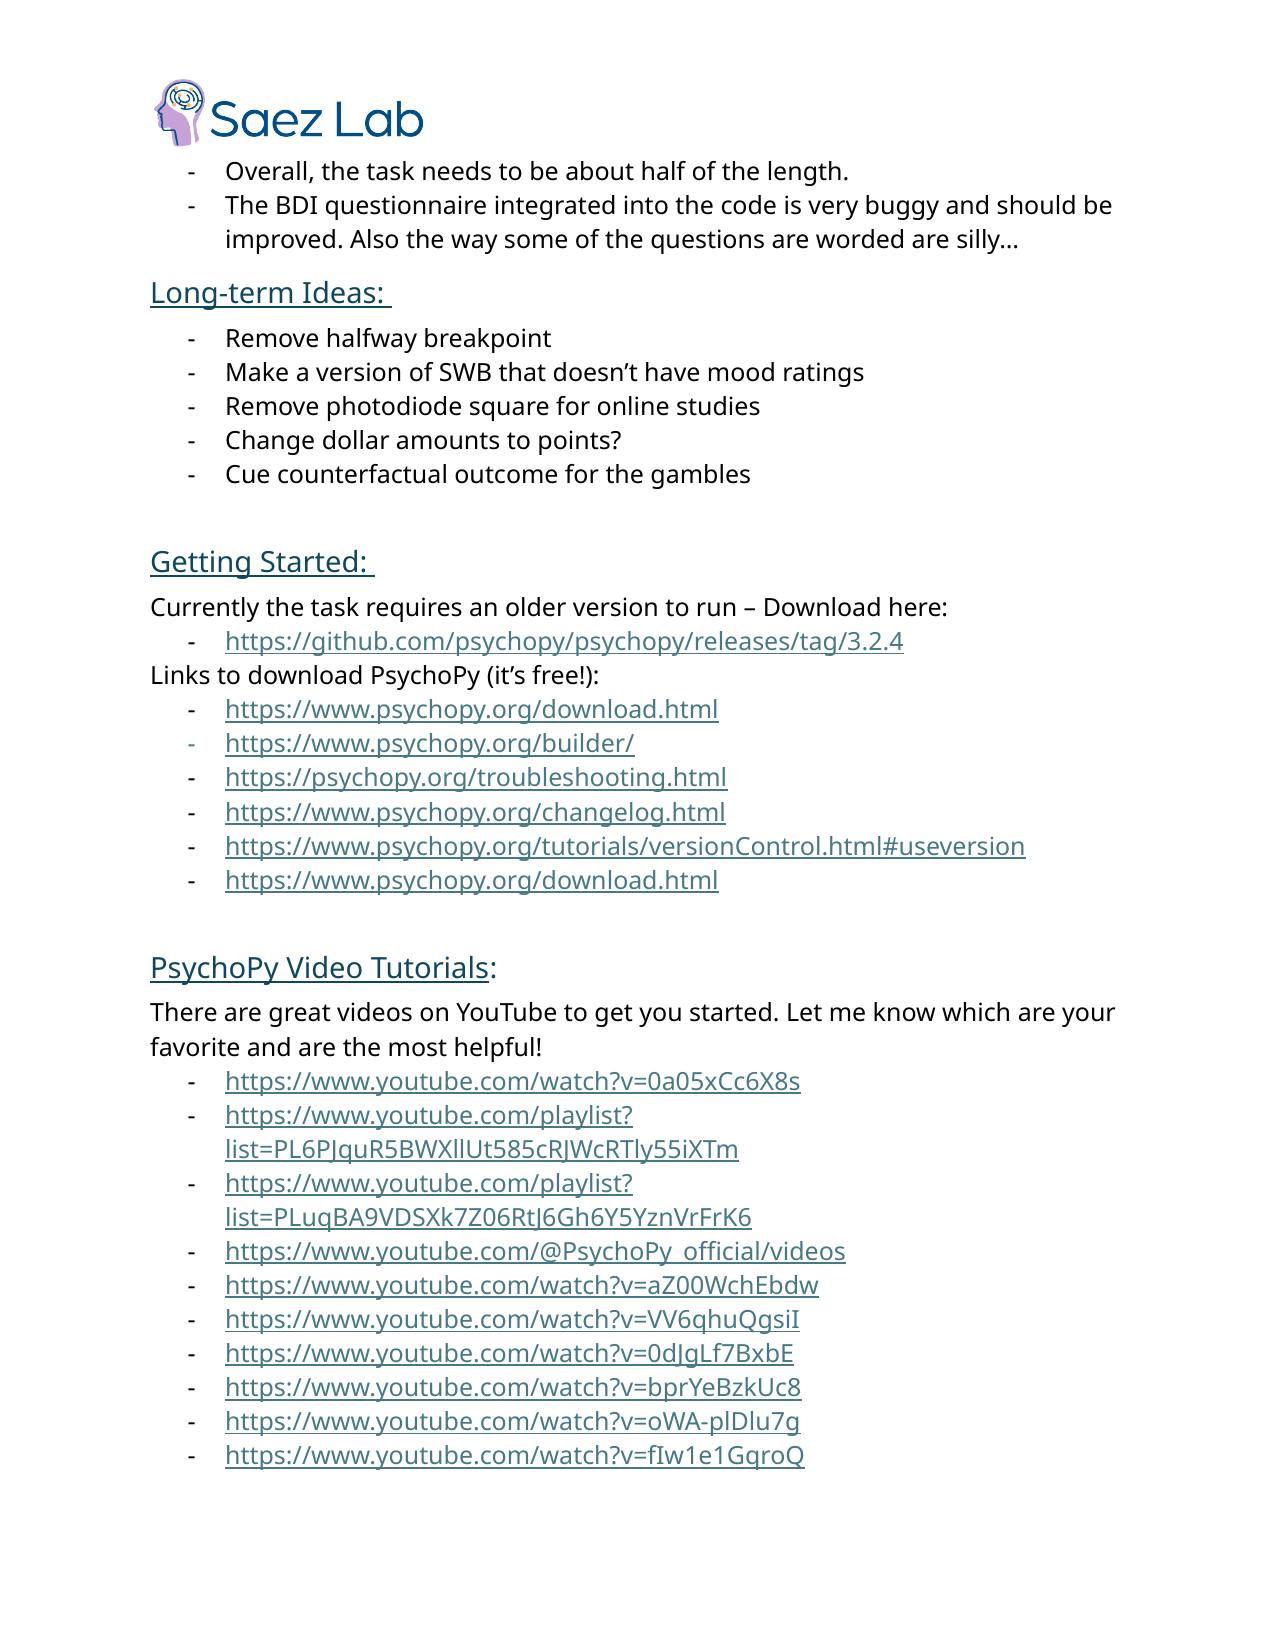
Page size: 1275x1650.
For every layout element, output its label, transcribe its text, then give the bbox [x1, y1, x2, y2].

list https://www.psychopy.org/download.html [187, 692, 1125, 726]
subtitle PsychoPy Video Tutorials: [150, 947, 1125, 987]
list https://www.youtube.com/watch?v=oWA-plDlu7g [187, 1404, 1125, 1438]
list Cue counterfactual outcome for the gambles [187, 457, 1125, 491]
list https://www.youtube.com/playlist?list=PLuqBA9VDSXk7Z06RtJ6Gh6Y5YznVrFrK6 [187, 1165, 1125, 1233]
text Currently the task requires an older version to run – Download here: [150, 590, 1125, 624]
text There are great videos on YouTube to get you started. Let me know which are your favorite and are the most helpful! [150, 995, 1125, 1063]
list Change dollar amounts to points? [187, 423, 1125, 457]
text Links to download PsychoPy (it’s free!): [150, 658, 1125, 692]
subtitle Long-term Ideas: [150, 273, 1125, 312]
list Overall, the task needs to be about half of the length. [187, 154, 1125, 188]
list https://www.psychopy.org/changelog.html [187, 794, 1125, 828]
list https://www.youtube.com/watch?v=0dJgLf7BxbE [187, 1336, 1125, 1370]
picture [150, 75, 429, 154]
list https://www.psychopy.org/builder/ [187, 726, 1125, 760]
list https://www.youtube.com/watch?v=fIw1e1GqroQ [187, 1438, 1125, 1472]
list https://psychopy.org/troubleshooting.html [187, 760, 1125, 794]
list https://www.youtube.com/watch?v=bprYeBzkUc8 [187, 1370, 1125, 1404]
list https://github.com/psychopy/psychopy/releases/tag/3.2.4 [187, 624, 1125, 658]
list https://www.youtube.com/watch?v=aZ00WchEbdw [187, 1268, 1125, 1302]
list https://www.youtube.com/watch?v=0a05xCc6X8s [187, 1063, 1125, 1097]
list Make a version of SWB that doesn’t have mood ratings [187, 355, 1125, 389]
list https://www.youtube.com/watch?v=VV6qhuQgsiI [187, 1302, 1125, 1336]
subtitle Getting Started: [150, 542, 1125, 581]
list https://www.youtube.com/playlist?list=PL6PJquR5BWXllUt585cRJWcRTly55iXTm [187, 1097, 1125, 1165]
list https://www.psychopy.org/download.html [187, 862, 1125, 896]
list Remove halfway breakpoint [187, 321, 1125, 355]
list Remove photodiode square for online studies [187, 389, 1125, 423]
list https://www.psychopy.org/tutorials/versionControl.html#useversion [187, 828, 1125, 862]
list The BDI questionnaire integrated into the code is very buggy and should be improved. Also the way some of the questions are worded are silly… [187, 188, 1125, 256]
list https://www.youtube.com/@PsychoPy_official/videos [187, 1233, 1125, 1268]
